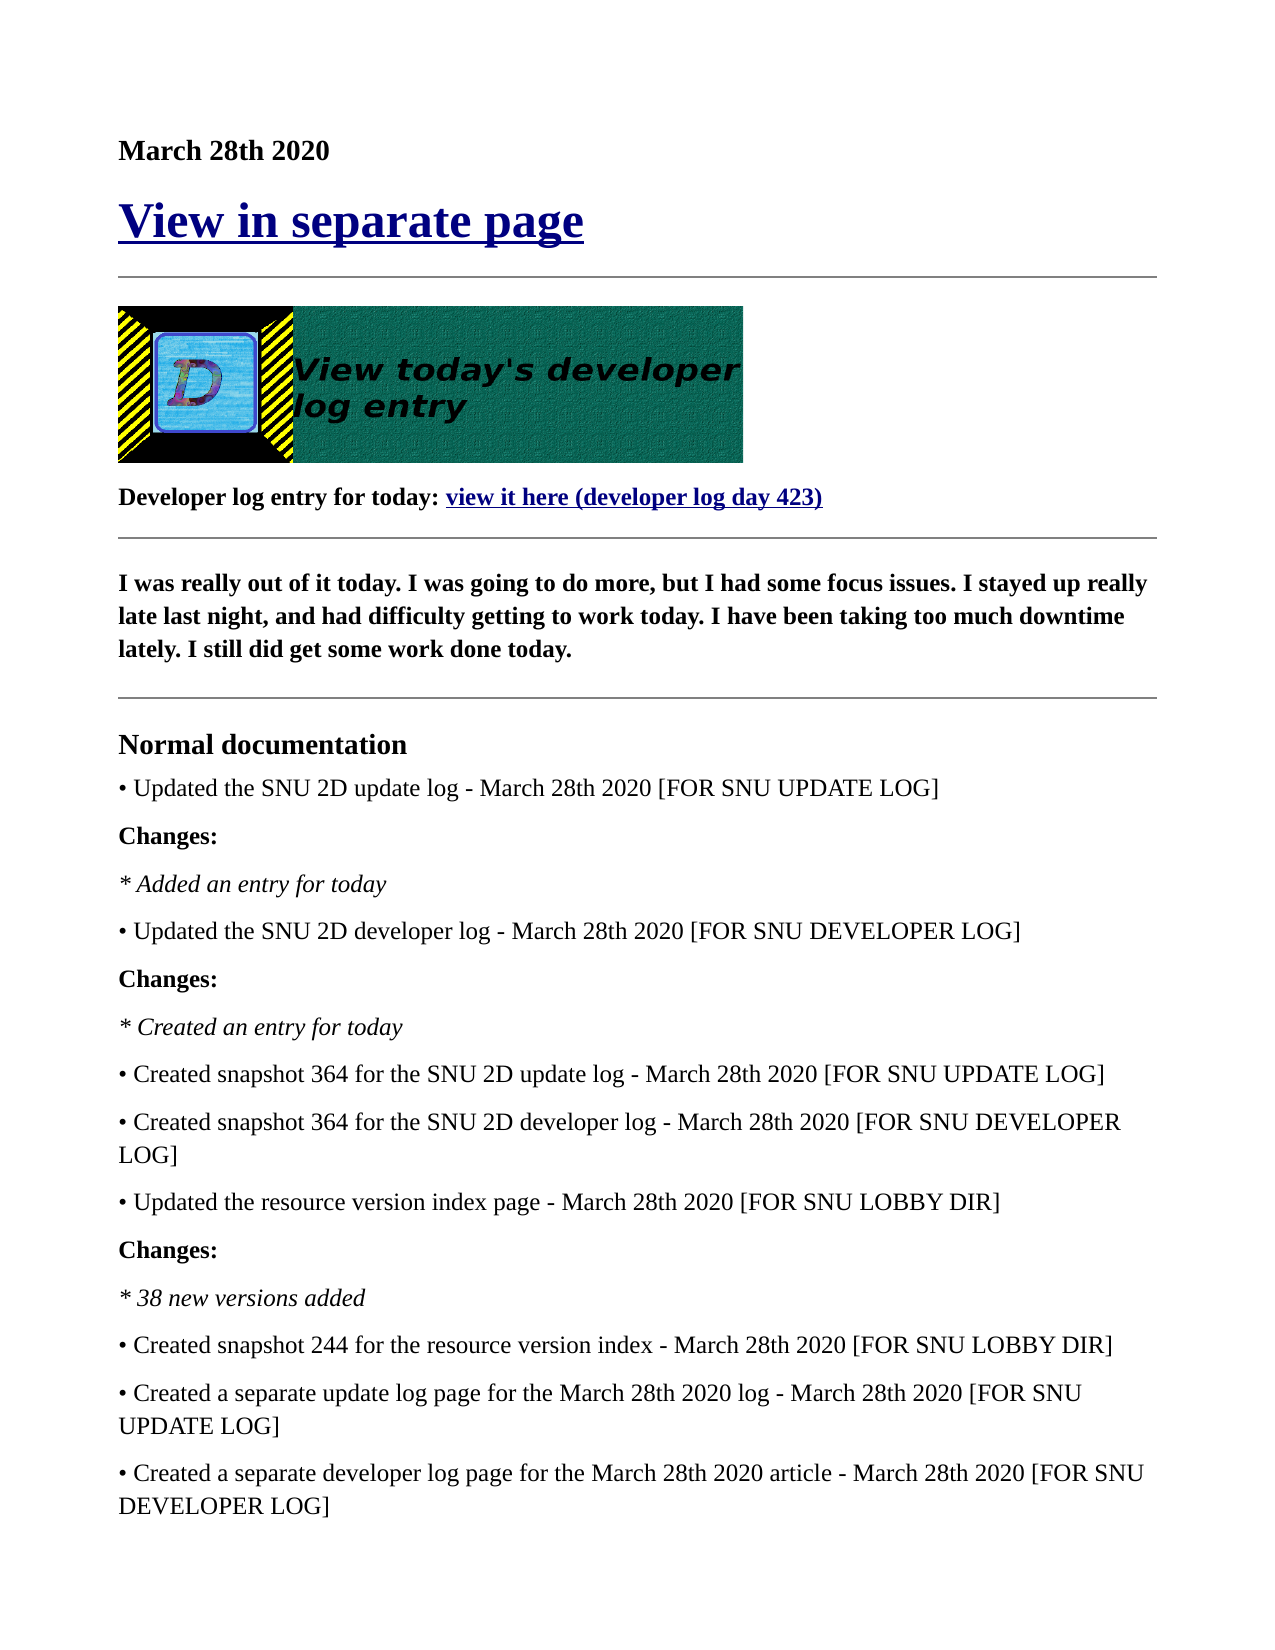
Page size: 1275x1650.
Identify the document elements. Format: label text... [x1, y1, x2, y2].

text * Created an entry for today [118, 1012, 1157, 1040]
text Changes: [118, 821, 1157, 850]
text • Created snapshot 244 for the resource version index - March 28th 2020 [FOR SNU LOBBY DIR] [118, 1330, 1157, 1359]
text Changes: [118, 1235, 1157, 1264]
text I was really out of it today. I was going to do more, but I had some focus issues. I stayed up really late last night, and had difficulty getting to work today. I have been taking too much downtime lately. I still did get some work done today. [118, 568, 1157, 663]
text Changes: [118, 964, 1157, 993]
subtitle View in separate page [118, 191, 1157, 249]
subtitle March 28th 2020 [118, 133, 1157, 166]
text • Updated the SNU 2D developer log - March 28th 2020 [FOR SNU DEVELOPER LOG] [118, 916, 1157, 945]
text • Updated the resource version index page - March 28th 2020 [FOR SNU LOBBY DIR] [118, 1187, 1157, 1216]
text • Created snapshot 364 for the SNU 2D update log - March 28th 2020 [FOR SNU UPDATE LOG] [118, 1059, 1157, 1088]
subtitle Developer log entry for today: view it here (developer log day 423) [118, 482, 1157, 511]
text • Created a separate update log page for the March 28th 2020 log - March 28th 2020 [FOR SNU UPDATE LOG] [118, 1378, 1157, 1439]
text * Added an entry for today [118, 869, 1157, 897]
text • Created snapshot 364 for the SNU 2D developer log - March 28th 2020 [FOR SNU DEVELOPER LOG] [118, 1107, 1157, 1168]
picture [118, 306, 744, 463]
text • Updated the SNU 2D update log - March 28th 2020 [FOR SNU UPDATE LOG] [118, 773, 1157, 802]
subtitle Normal documentation [118, 727, 1157, 761]
text * 38 new versions added [118, 1283, 1157, 1311]
text • Created a separate developer log page for the March 28th 2020 article - March 28th 2020 [FOR SNU DEVELOPER LOG] [118, 1458, 1157, 1520]
